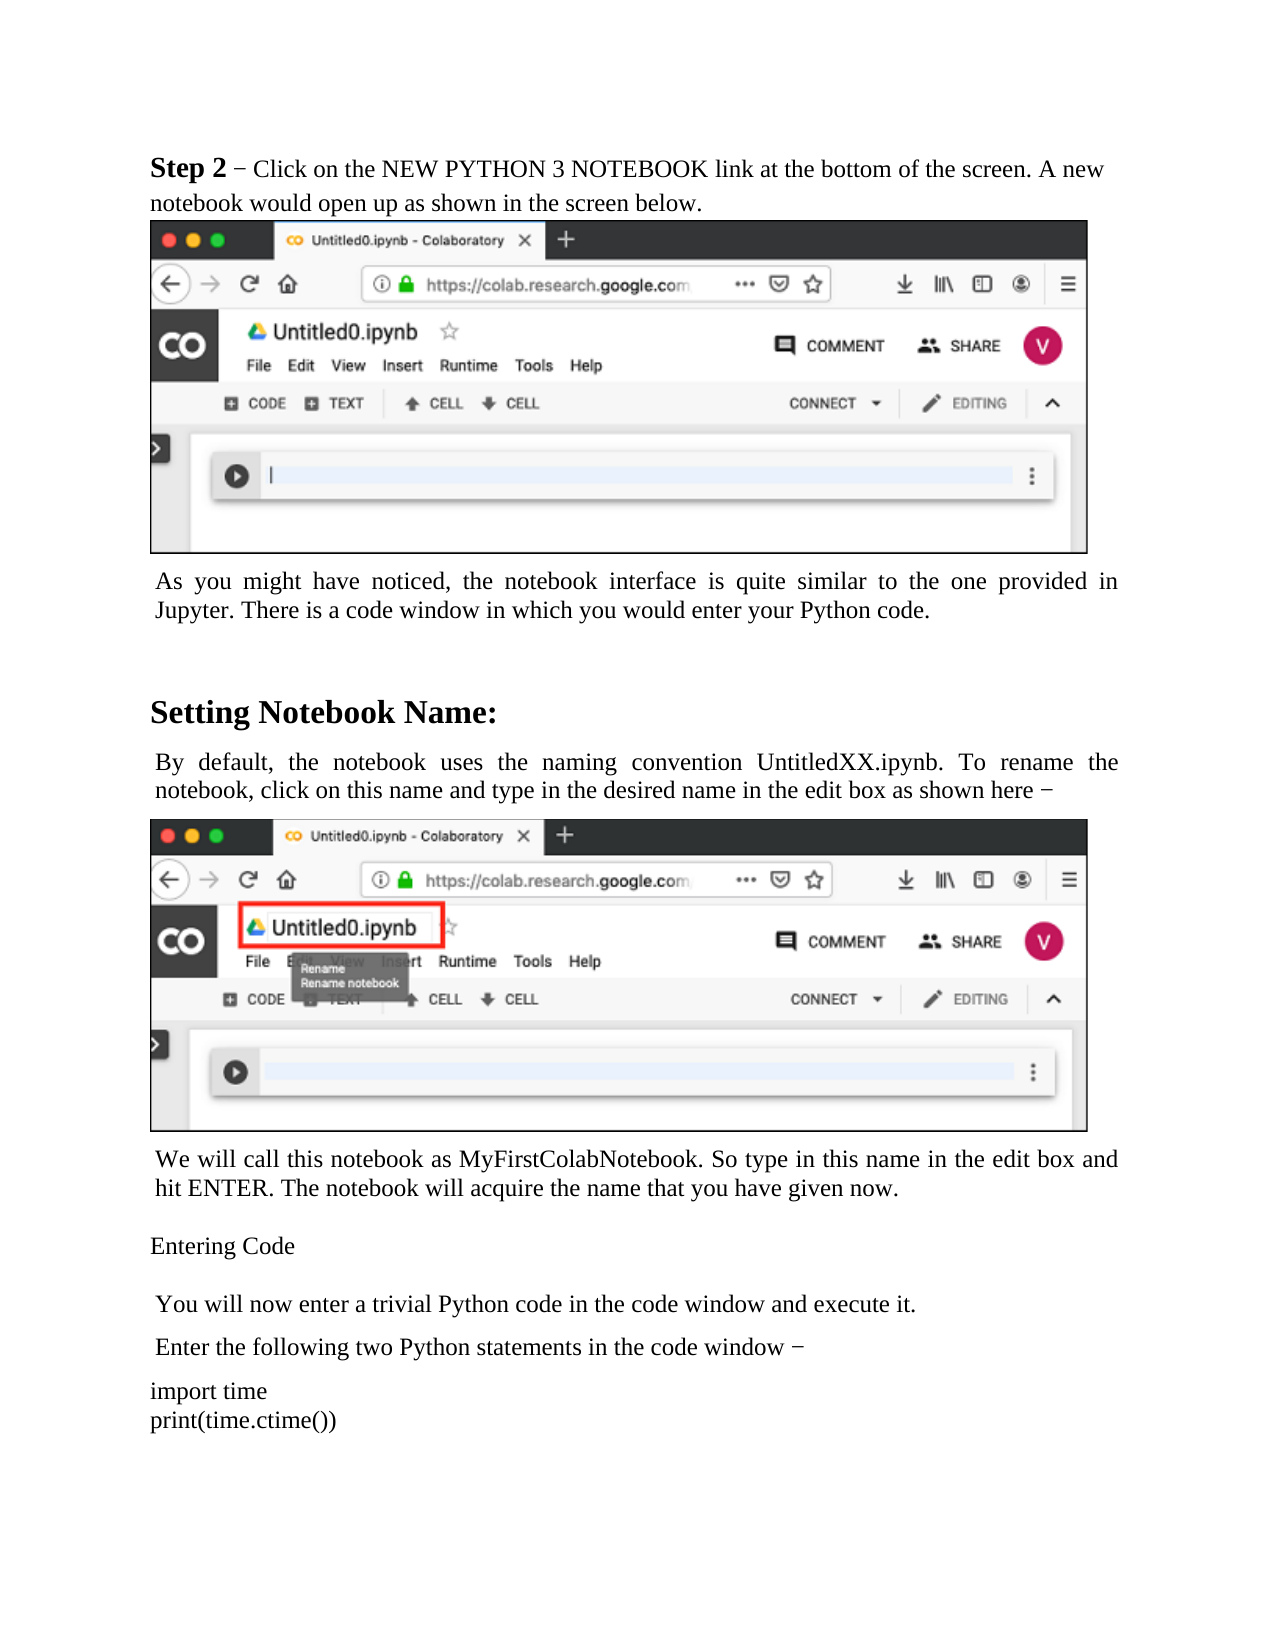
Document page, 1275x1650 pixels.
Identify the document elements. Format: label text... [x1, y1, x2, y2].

text import time [150, 1376, 1125, 1405]
text print(time.ctime()) [150, 1405, 1125, 1434]
subtitle Step 2 − Click on the NEW PYTHON 3 NOTEBOOK link at the bottom of the screen. A new notebook would open up as shown in the screen below. [150, 150, 1125, 217]
text Setting Notebook Name: [150, 693, 1125, 731]
picture [150, 220, 1088, 554]
text By default, the notebook uses the naming convention UntitledXX.ipynb. To rename the notebook, click on this name and type in the desired name in the edit box as shown here − [155, 747, 1120, 804]
text Entering Code [150, 1231, 1125, 1259]
text Enter the following two Python statements in the code window − [155, 1332, 1120, 1361]
text You will now enter a trivial Python code in the code window and execute it. [155, 1289, 1120, 1317]
text As you might have noticed, the notebook interface is quite similar to the one provided in Jupyter. There is a code window in which you would enter your Python code. [155, 566, 1120, 624]
text We will call this notebook as MyFirstColabNotebook. So type in this name in the edit box and hit ENTER. The notebook will acquire the name that you have given now. [155, 1144, 1120, 1202]
picture [150, 819, 1088, 1132]
